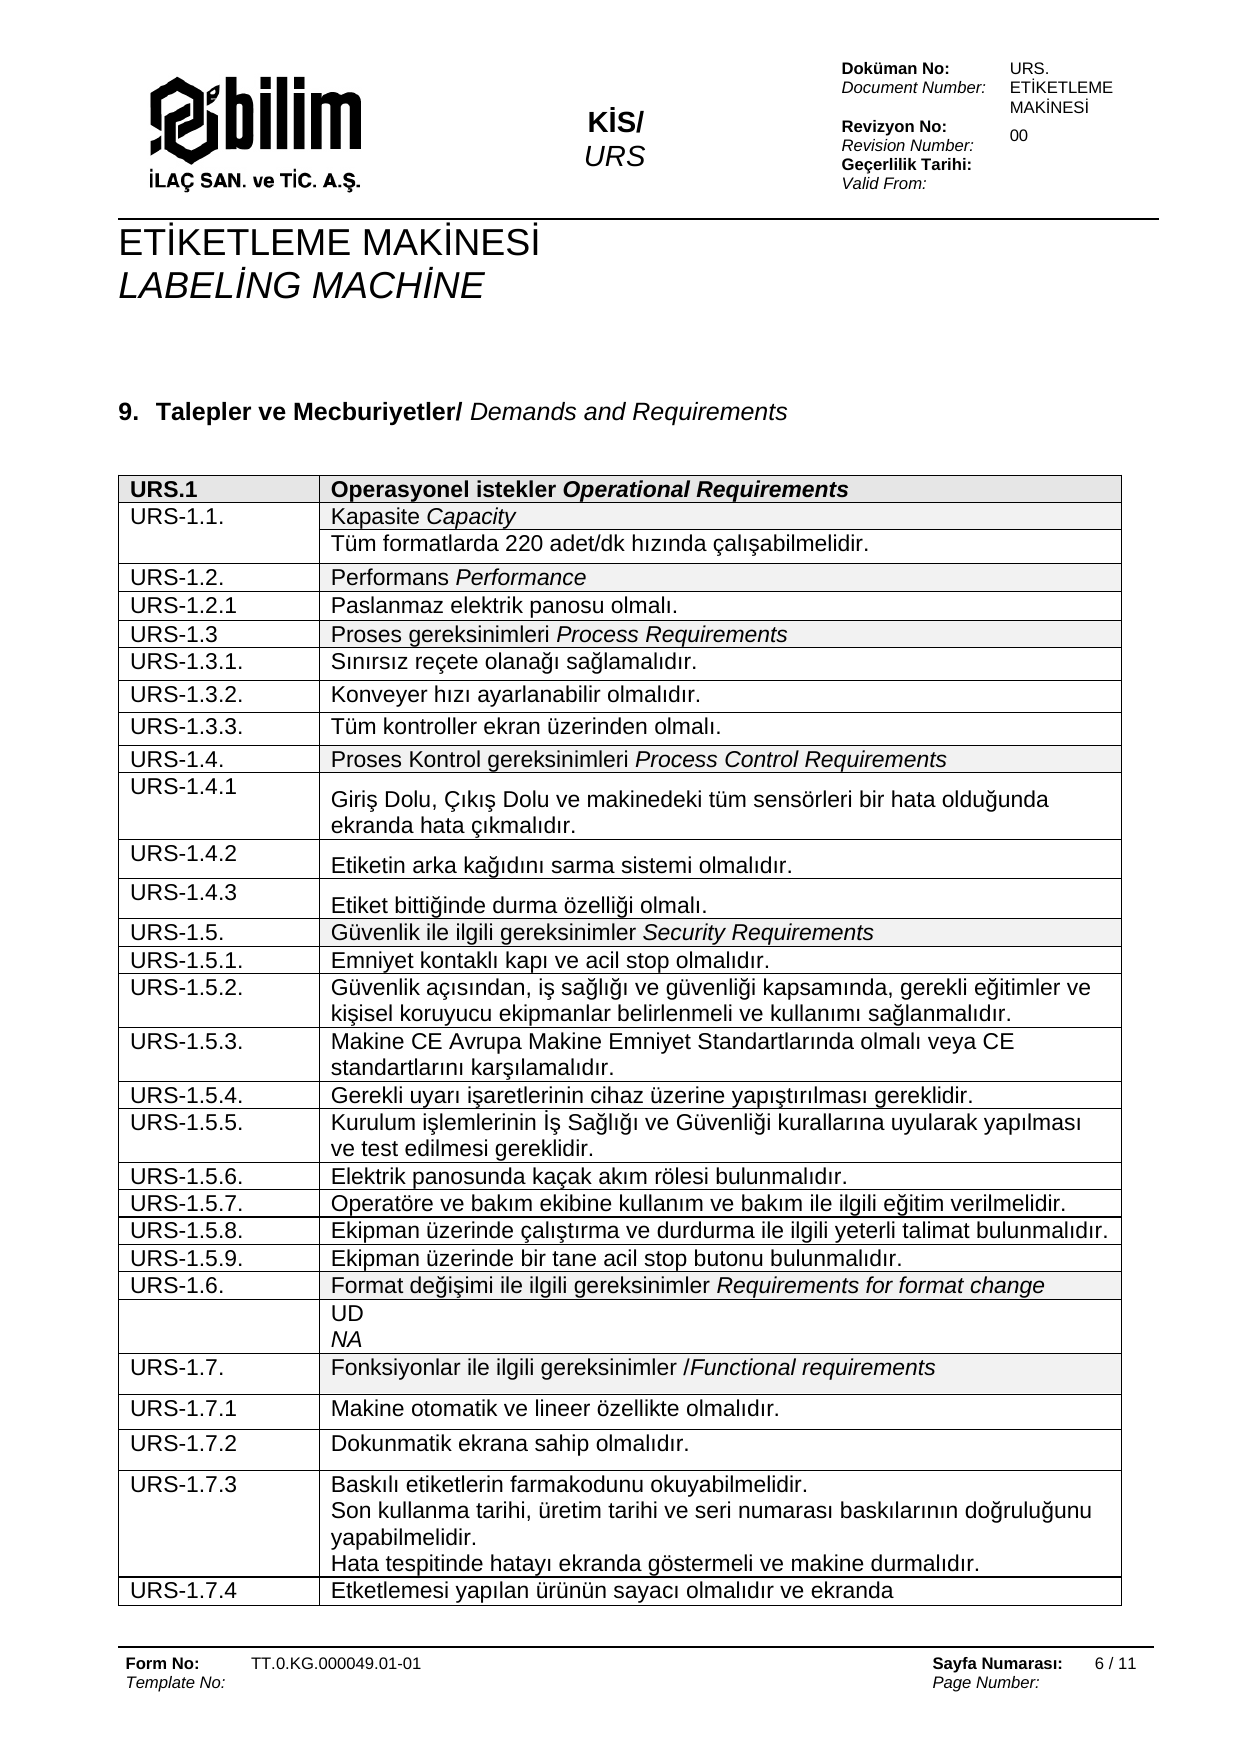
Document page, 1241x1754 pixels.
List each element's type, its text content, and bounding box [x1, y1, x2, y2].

table_cell Ekipman üzerinde çalıştırma ve durdurma ile ilgili yeterli talimat bulunmalıdır. [320, 1218, 1121, 1244]
table_cell Giriş Dolu, Çıkış Dolu ve makinedeki tüm sensörleri bir hata olduğunda ekranda hata çıkmalıdır. [320, 773, 1121, 838]
table_cell URS-1.6. [119, 1272, 319, 1299]
table_cell Konveyer hızı ayarlanabilir olmalıdır. [320, 681, 1121, 712]
table_cell Sınırsız reçete olanağı sağlamalıdır. [320, 648, 1121, 679]
table_cell Makine CE Avrupa Makine Emniyet Standartlarında olmalı veya CE standartlarını karşılamalıdır. [320, 1028, 1121, 1081]
table_cell UD NA [320, 1300, 1121, 1352]
table_cell Fonksiyonlar ile ilgili gereksinimler /Functional requirements [320, 1354, 1121, 1393]
table_cell URS-1.5.3. [119, 1028, 319, 1081]
table_header Operasyonel istekler Operational Requirements [320, 476, 1121, 502]
table_cell URS-1.5.1. [119, 947, 319, 973]
table_cell Proses Kontrol gereksinimleri Process Control Requirements [320, 746, 1121, 772]
table_cell URS-1.7.4 [119, 1578, 319, 1605]
table_cell Güvenlik açısından, iş sağlığı ve güvenliği kapsamında, gerekli eğitimler ve kişisel koruyucu ekipmanlar belirlenmeli ve kullanımı sağlanmalıdır. [320, 974, 1121, 1027]
table_cell URS-1.5.2. [119, 974, 319, 1027]
table_cell URS-1.4.3 [119, 879, 319, 918]
table_cell Makine otomatik ve lineer özellikte olmalıdır. [320, 1395, 1121, 1429]
table_cell Emniyet kontaklı kapı ve acil stop olmalıdır. [320, 947, 1121, 973]
subtitle Talepler ve Mecburiyetler/ Demands and Requirements [118, 397, 1122, 426]
table_cell URS-1.7.2 [119, 1430, 319, 1470]
table_cell Proses gereksinimleri Process Requirements [320, 621, 1121, 647]
table_cell URS-1.1. [119, 503, 319, 563]
table_cell URS-1.3 [119, 621, 319, 647]
table_cell Kapasite Capacity [320, 503, 1121, 529]
table_cell Tüm formatlarda 220 adet/dk hızında çalışabilmelidir. [320, 530, 1121, 563]
table_cell URS-1.4.1 [119, 773, 319, 838]
table_cell Etketlemesi yapılan ürünün sayacı olmalıdır ve ekranda görüntülenebilmelidir. [320, 1578, 1121, 1605]
table_cell URS-1.2. [119, 564, 319, 591]
table_cell URS-1.5.7. [119, 1190, 319, 1216]
table_cell Ekipman üzerinde bir tane acil stop butonu bulunmalıdır. [320, 1245, 1121, 1271]
table_cell Etiket bittiğinde durma özelliği olmalı. [320, 879, 1121, 918]
table_cell Dokunmatik ekrana sahip olmalıdır. [320, 1430, 1121, 1470]
table_cell Paslanmaz elektrik panosu olmalı. [320, 592, 1121, 619]
table_cell URS-1.5.6. [119, 1163, 319, 1189]
table_cell Baskılı etiketlerin farmakodunu okuyabilmelidir. Son kullanma tarihi, üretim tarihi ve seri numarası baskılarının doğruluğunu yapabilmelidir. Hata tespitinde hatayı ekranda göstermeli ve makine durmalıdır. [320, 1471, 1121, 1576]
table_cell Elektrik panosunda kaçak akım rölesi bulunmalıdır. [320, 1163, 1121, 1189]
table_cell Operatöre ve bakım ekibine kullanım ve bakım ile ilgili eğitim verilmelidir. [320, 1190, 1121, 1216]
table_cell Format değişimi ile ilgili gereksinimler Requirements for format change [320, 1272, 1121, 1299]
picture [125, 59, 390, 213]
table_cell URS-1.5.9. [119, 1245, 319, 1271]
table_header URS.1 [119, 476, 319, 502]
table_cell URS-1.5.8. [119, 1218, 319, 1244]
table_cell URS-1.3.3. [119, 713, 319, 745]
table_cell URS-1.2.1 [119, 592, 319, 619]
table_cell URS-1.5.5. [119, 1109, 319, 1162]
table_cell URS-1.7.3 [119, 1471, 319, 1576]
table_cell Kurulum işlemlerinin İş Sağlığı ve Güvenliği kurallarına uyularak yapılması ve test edilmesi gereklidir. [320, 1109, 1121, 1162]
table_cell [119, 1300, 319, 1352]
table_cell URS-1.7. [119, 1354, 319, 1393]
table_cell Performans Performance [320, 564, 1121, 591]
table_cell URS-1.5.4. [119, 1082, 319, 1108]
table_cell Gerekli uyarı işaretlerinin cihaz üzerine yapıştırılması gereklidir. [320, 1082, 1121, 1108]
table_cell Etiketin arka kağıdını sarma sistemi olmalıdır. [320, 840, 1121, 878]
table_cell URS-1.3.1. [119, 648, 319, 679]
table_cell URS-1.4. [119, 746, 319, 772]
table_cell URS-1.7.1 [119, 1395, 319, 1429]
table_cell URS-1.4.2 [119, 840, 319, 878]
table_cell URS-1.3.2. [119, 681, 319, 712]
table_cell URS-1.5. [119, 919, 319, 946]
table_cell Tüm kontroller ekran üzerinden olmalı. [320, 713, 1121, 745]
table_cell Güvenlik ile ilgili gereksinimler Security Requirements [320, 919, 1121, 946]
